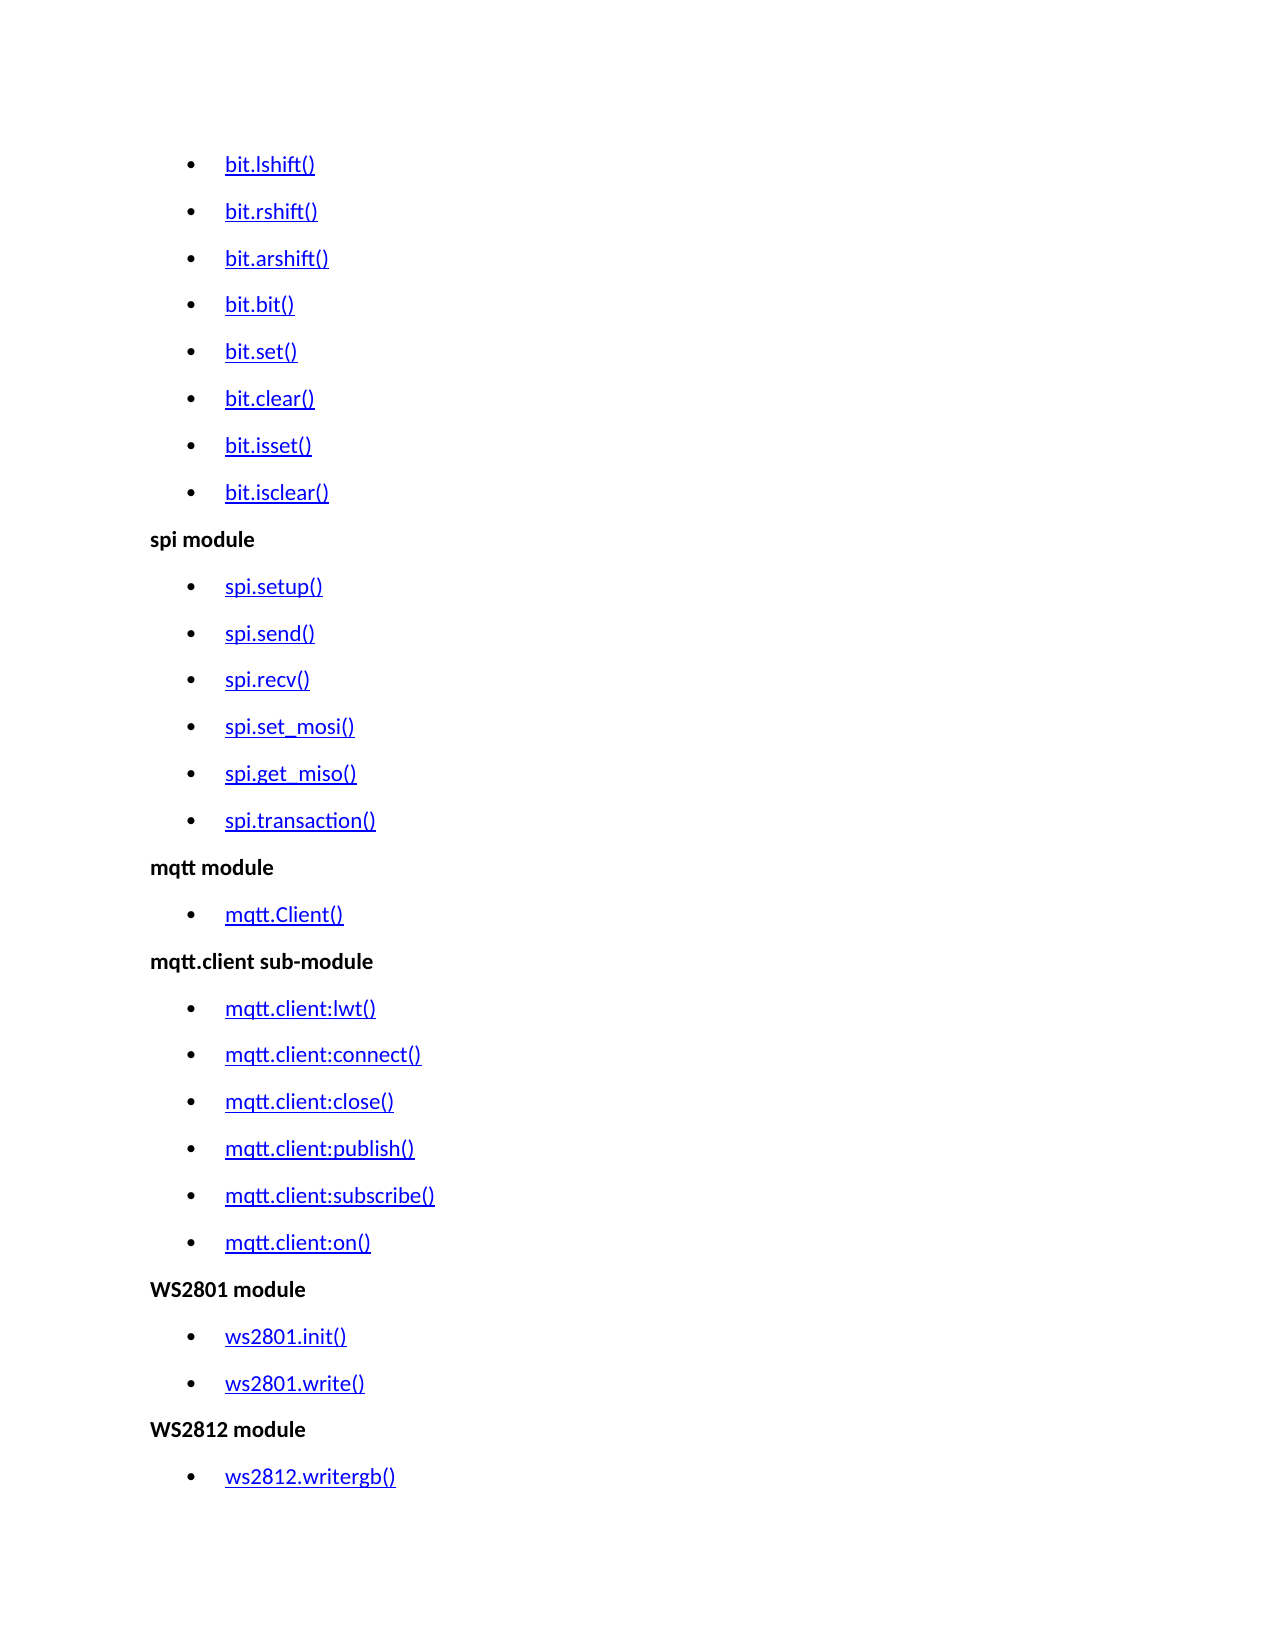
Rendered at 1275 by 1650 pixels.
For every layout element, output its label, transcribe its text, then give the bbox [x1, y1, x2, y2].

list mqtt.client:subscribe() [187, 1181, 1125, 1209]
list bit.arshift() [187, 244, 1125, 272]
list bit.isset() [187, 431, 1125, 459]
list bit.bit() [187, 291, 1125, 319]
text WS2812 module [150, 1416, 1125, 1444]
list spi.send() [187, 619, 1125, 647]
list bit.lshift() [187, 150, 1125, 178]
list bit.set() [187, 337, 1125, 366]
list spi.get_miso() [187, 759, 1125, 787]
list mqtt.client:publish() [187, 1134, 1125, 1162]
list mqtt.client:lwt() [187, 994, 1125, 1022]
list ws2801.init() [187, 1322, 1125, 1350]
text WS2801 module [150, 1275, 1125, 1303]
list spi.recv() [187, 666, 1125, 694]
text mqtt.client sub-module [150, 947, 1125, 975]
list mqtt.client:on() [187, 1228, 1125, 1256]
list mqtt.client:close() [187, 1087, 1125, 1116]
list spi.setup() [187, 572, 1125, 600]
list ws2801.write() [187, 1369, 1125, 1397]
list bit.rshift() [187, 197, 1125, 225]
text mqtt module [150, 853, 1125, 881]
list spi.transaction() [187, 806, 1125, 834]
list bit.clear() [187, 384, 1125, 412]
text spi module [150, 525, 1125, 553]
list mqtt.Client() [187, 900, 1125, 928]
list spi.set_mosi() [187, 712, 1125, 741]
list ws2812.writergb() [187, 1462, 1125, 1491]
list mqtt.client:connect() [187, 1041, 1125, 1069]
list bit.isclear() [187, 478, 1125, 506]
